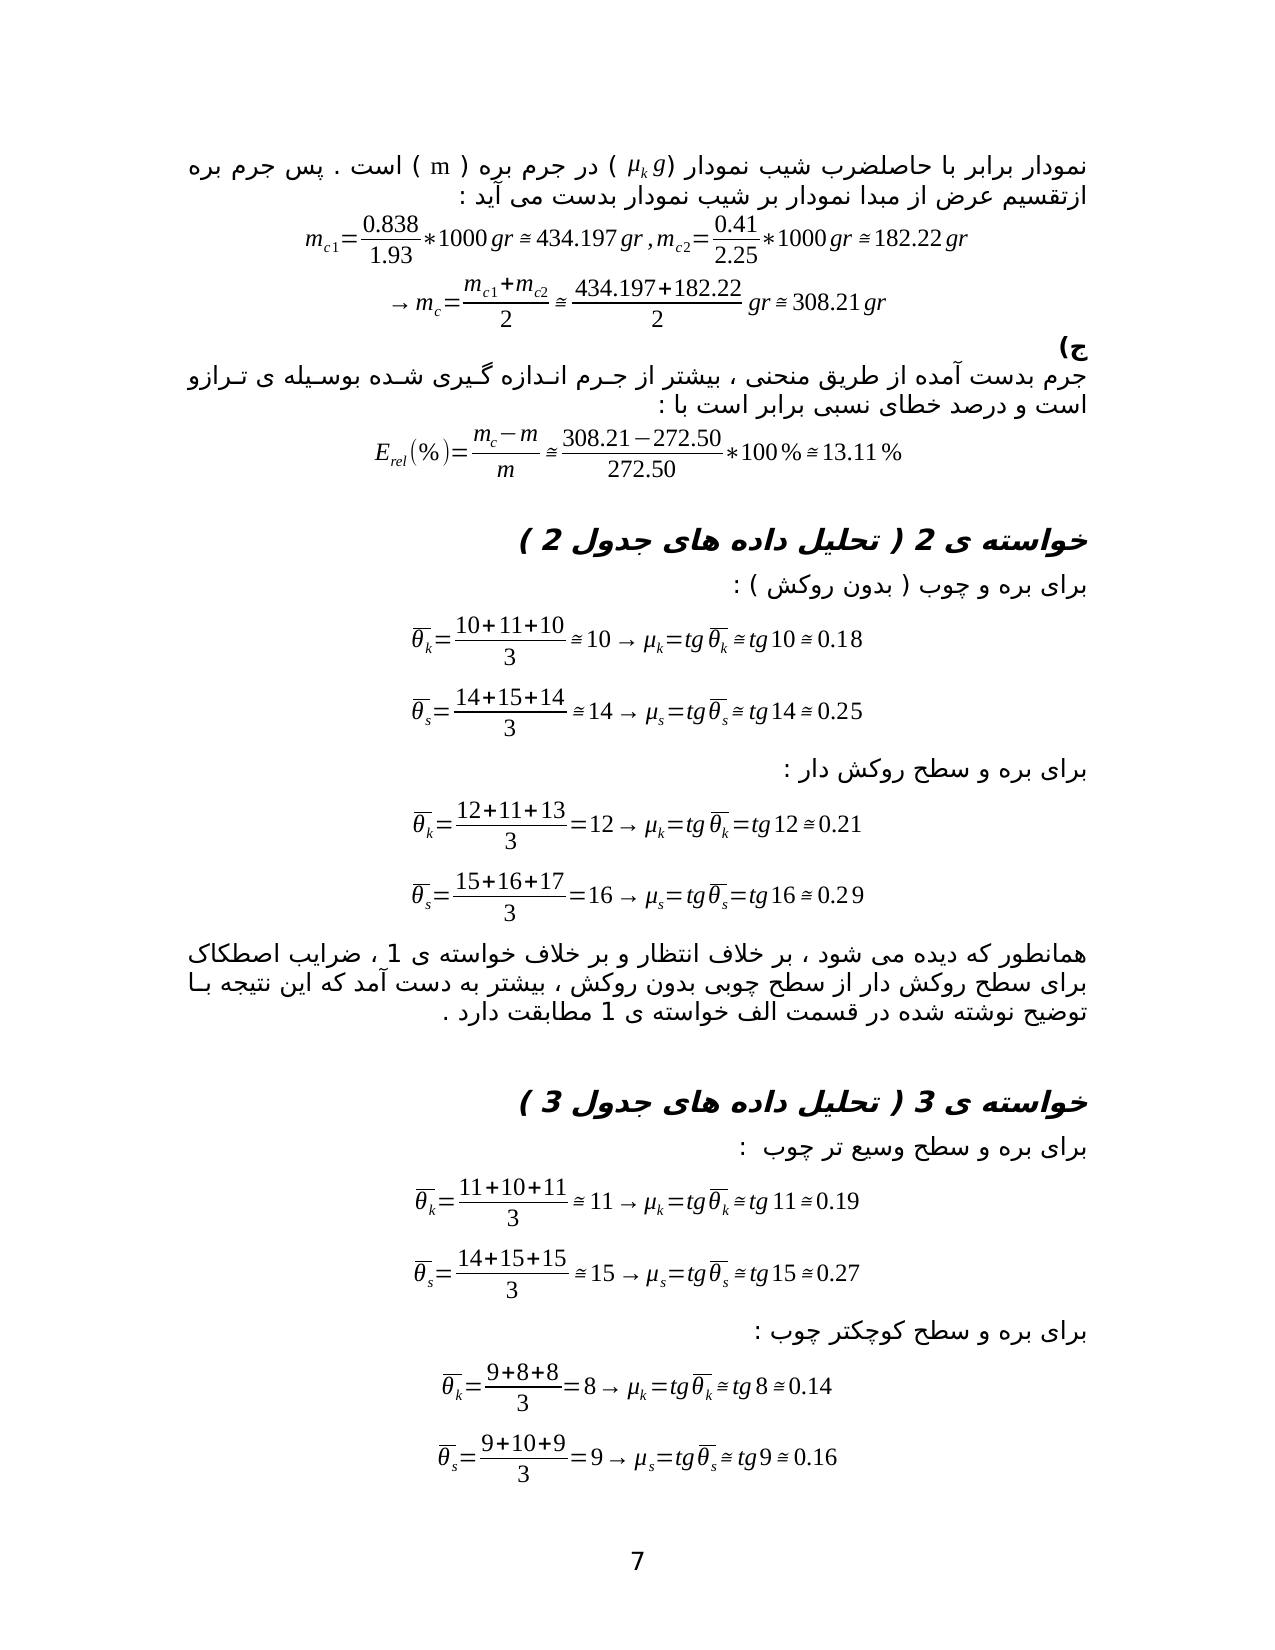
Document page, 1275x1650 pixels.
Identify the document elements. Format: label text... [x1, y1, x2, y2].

text جرم بدست آمده از طریق منحنی ، بیشتر از جرم اندازه گیری شده بوسیله ی ترازو است و درصد خطای نسبی برابر است با : [187, 361, 1087, 420]
text همانطور که دیده می شود ، بر خلاف انتظار و بر خلاف خواسته ی 1 ، ضرایب اصطکاک برای سطح روکش دار از سطح چوبی بدون روکش ، بیشتر به دست آمد که این نتیجه با توضیح نوشته شده در قسمت الف خواسته ی 1 مطابقت دارد . [187, 939, 1087, 1027]
text خواسته ی 3 ( تحلیل داده های جدول 3 ) [187, 1085, 1087, 1119]
text برای بره و چوب ( بدون روکش ) : [187, 570, 1087, 599]
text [187, 150, 1087, 211]
text ج) [187, 332, 1087, 361]
text برای بره و سطح کوچکتر چوب : [187, 1316, 1087, 1346]
text برای بره و سطح وسیع تر چوب : [187, 1132, 1087, 1161]
text برای بره و سطح روکش دار : [187, 755, 1087, 784]
text خواسته ی 2 ( تحلیل داده های جدول 2 ) [187, 524, 1087, 558]
